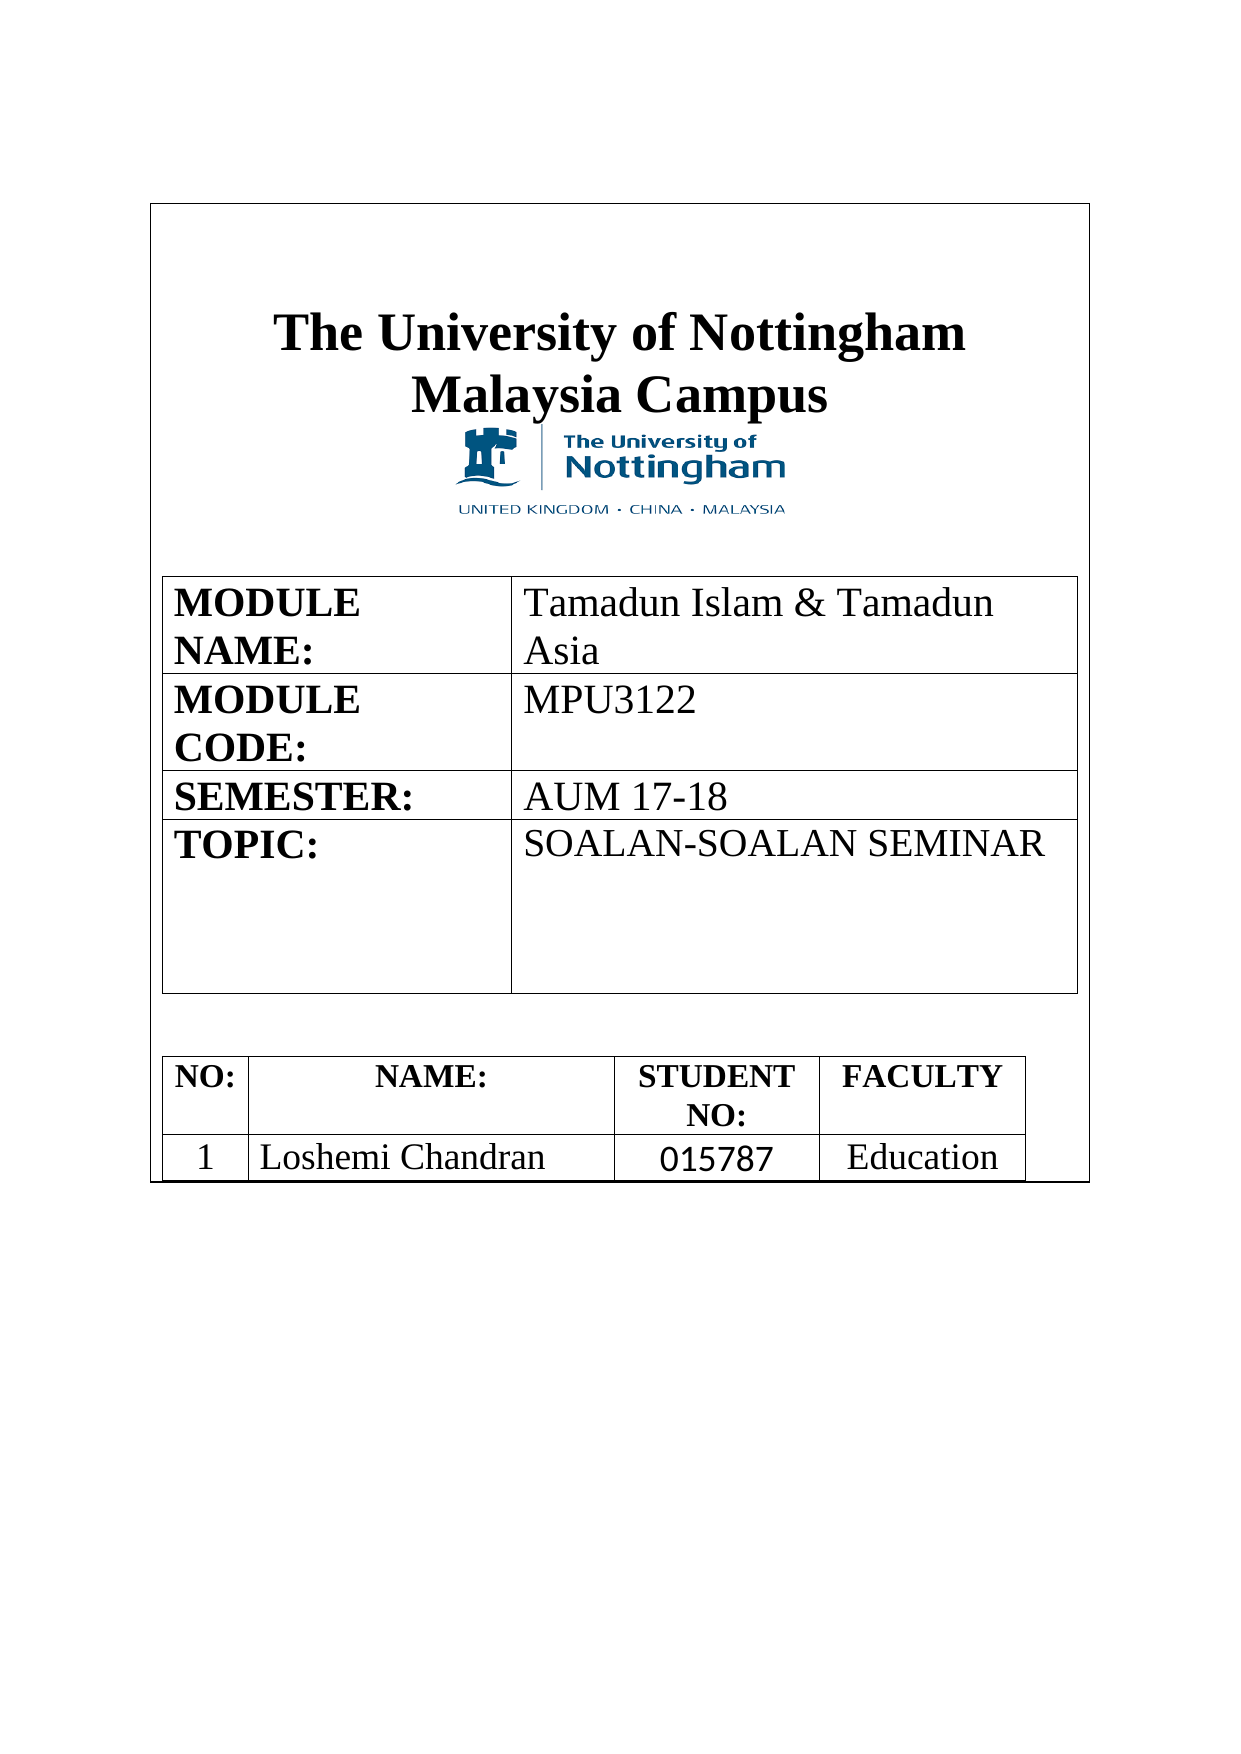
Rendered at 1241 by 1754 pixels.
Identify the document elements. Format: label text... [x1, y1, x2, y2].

picture [455, 424, 785, 514]
table_header The University of Nottingham Malaysia Campus [151, 204, 1089, 1181]
